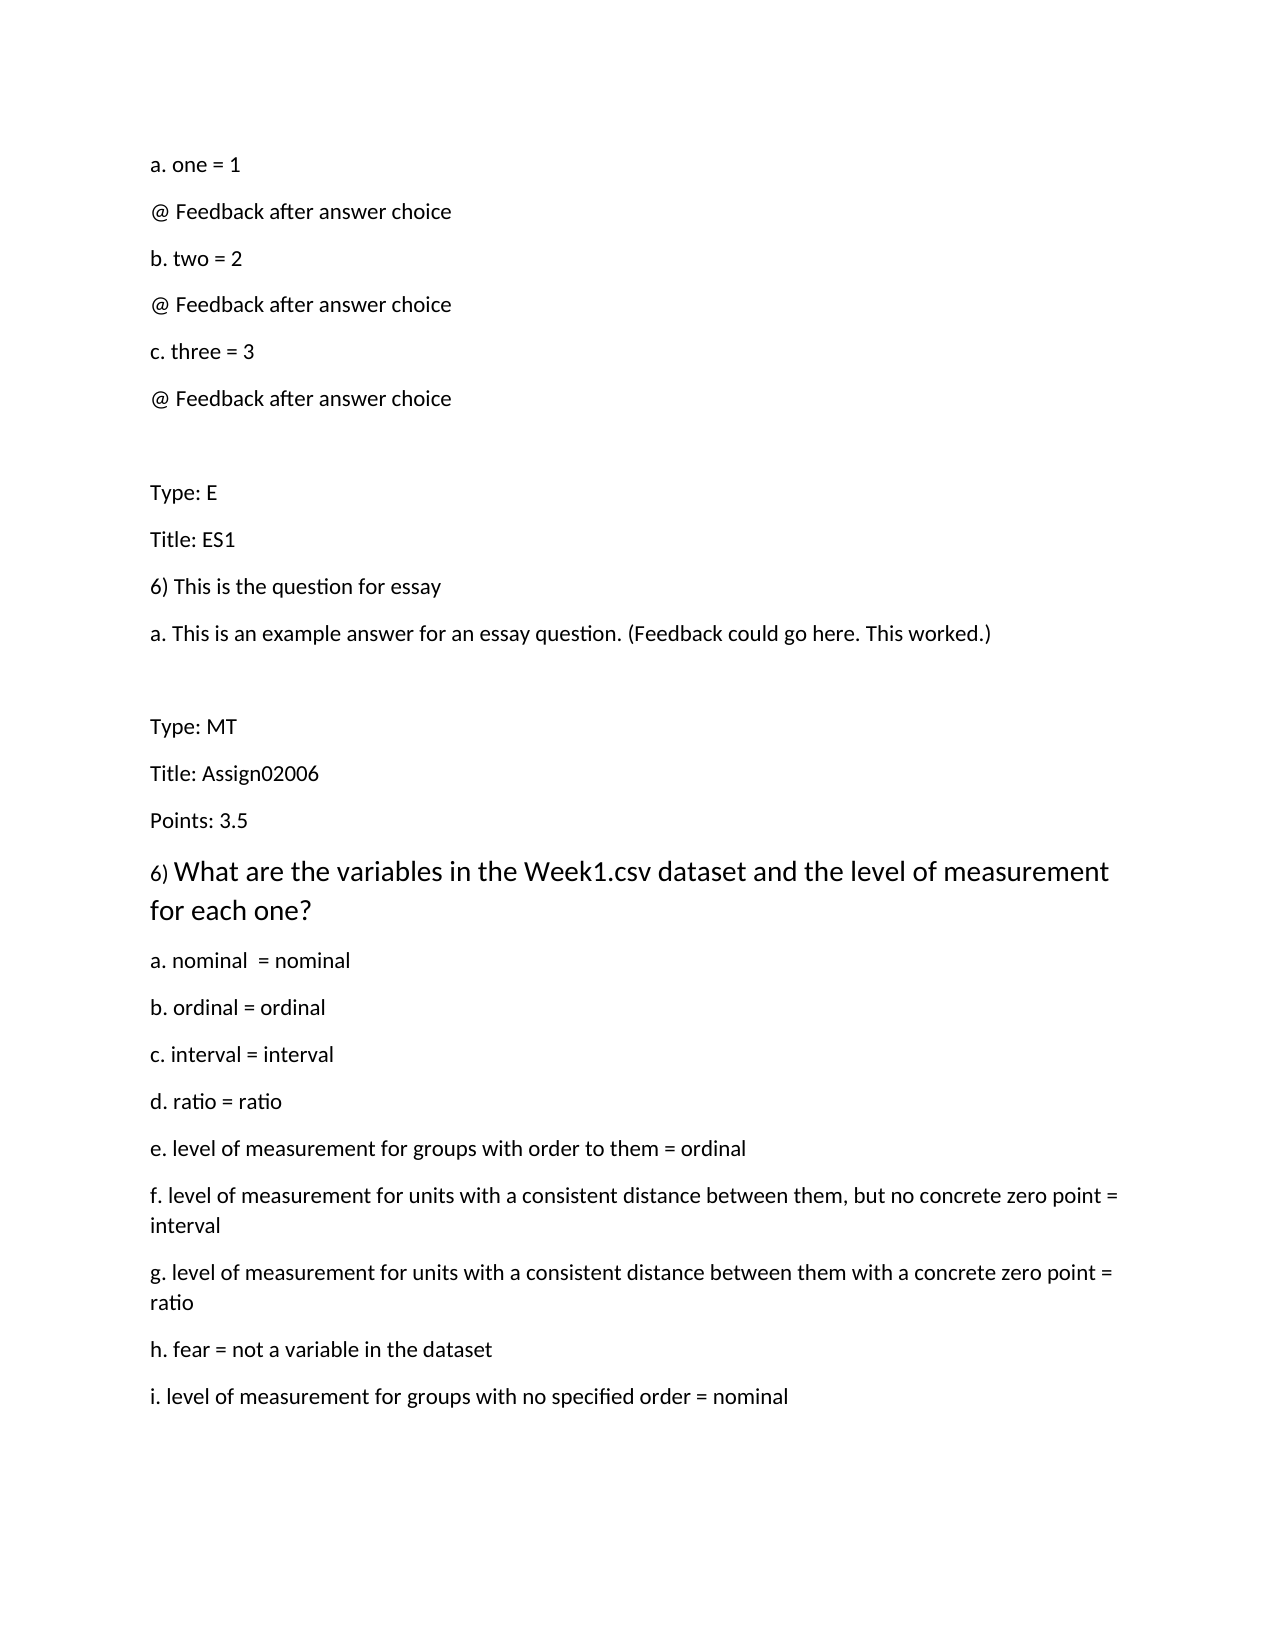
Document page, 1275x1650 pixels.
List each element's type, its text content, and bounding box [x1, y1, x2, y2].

text a. This is an example answer for an essay question. (Feedback could go here. This worked.) [150, 619, 1125, 647]
text c. three = 3 [150, 337, 1125, 366]
text @ Feedback after answer choice [150, 197, 1125, 225]
text b. ordinal = ordinal [150, 993, 1125, 1022]
text d. ratio = ratio [150, 1087, 1125, 1115]
text Title: ES1 [150, 525, 1125, 553]
text a. one = 1 [150, 150, 1125, 178]
text e. level of measurement for groups with order to them = ordinal [150, 1134, 1125, 1162]
text g. level of measurement for units with a consistent distance between them with a concrete zero point = ratio [150, 1258, 1125, 1316]
text i. level of measurement for groups with no specified order = nominal [150, 1382, 1125, 1410]
text Points: 3.5 [150, 806, 1125, 834]
text b. two = 2 [150, 244, 1125, 272]
text @ Feedback after answer choice [150, 384, 1125, 412]
text Type: E [150, 478, 1125, 506]
text 6) This is the question for essay [150, 572, 1125, 600]
text f. level of measurement for units with a consistent distance between them, but no concrete zero point = interval [150, 1181, 1125, 1239]
text Title: Assign02006 [150, 759, 1125, 787]
text @ Feedback after answer choice [150, 291, 1125, 319]
text c. interval = interval [150, 1040, 1125, 1068]
text Type: MT [150, 712, 1125, 741]
text h. fear = not a variable in the dataset [150, 1335, 1125, 1363]
text 6) What are the variables in the Week1.csv dataset and the level of measurement for each one? [150, 853, 1125, 927]
text a. nominal = nominal [150, 947, 1125, 975]
